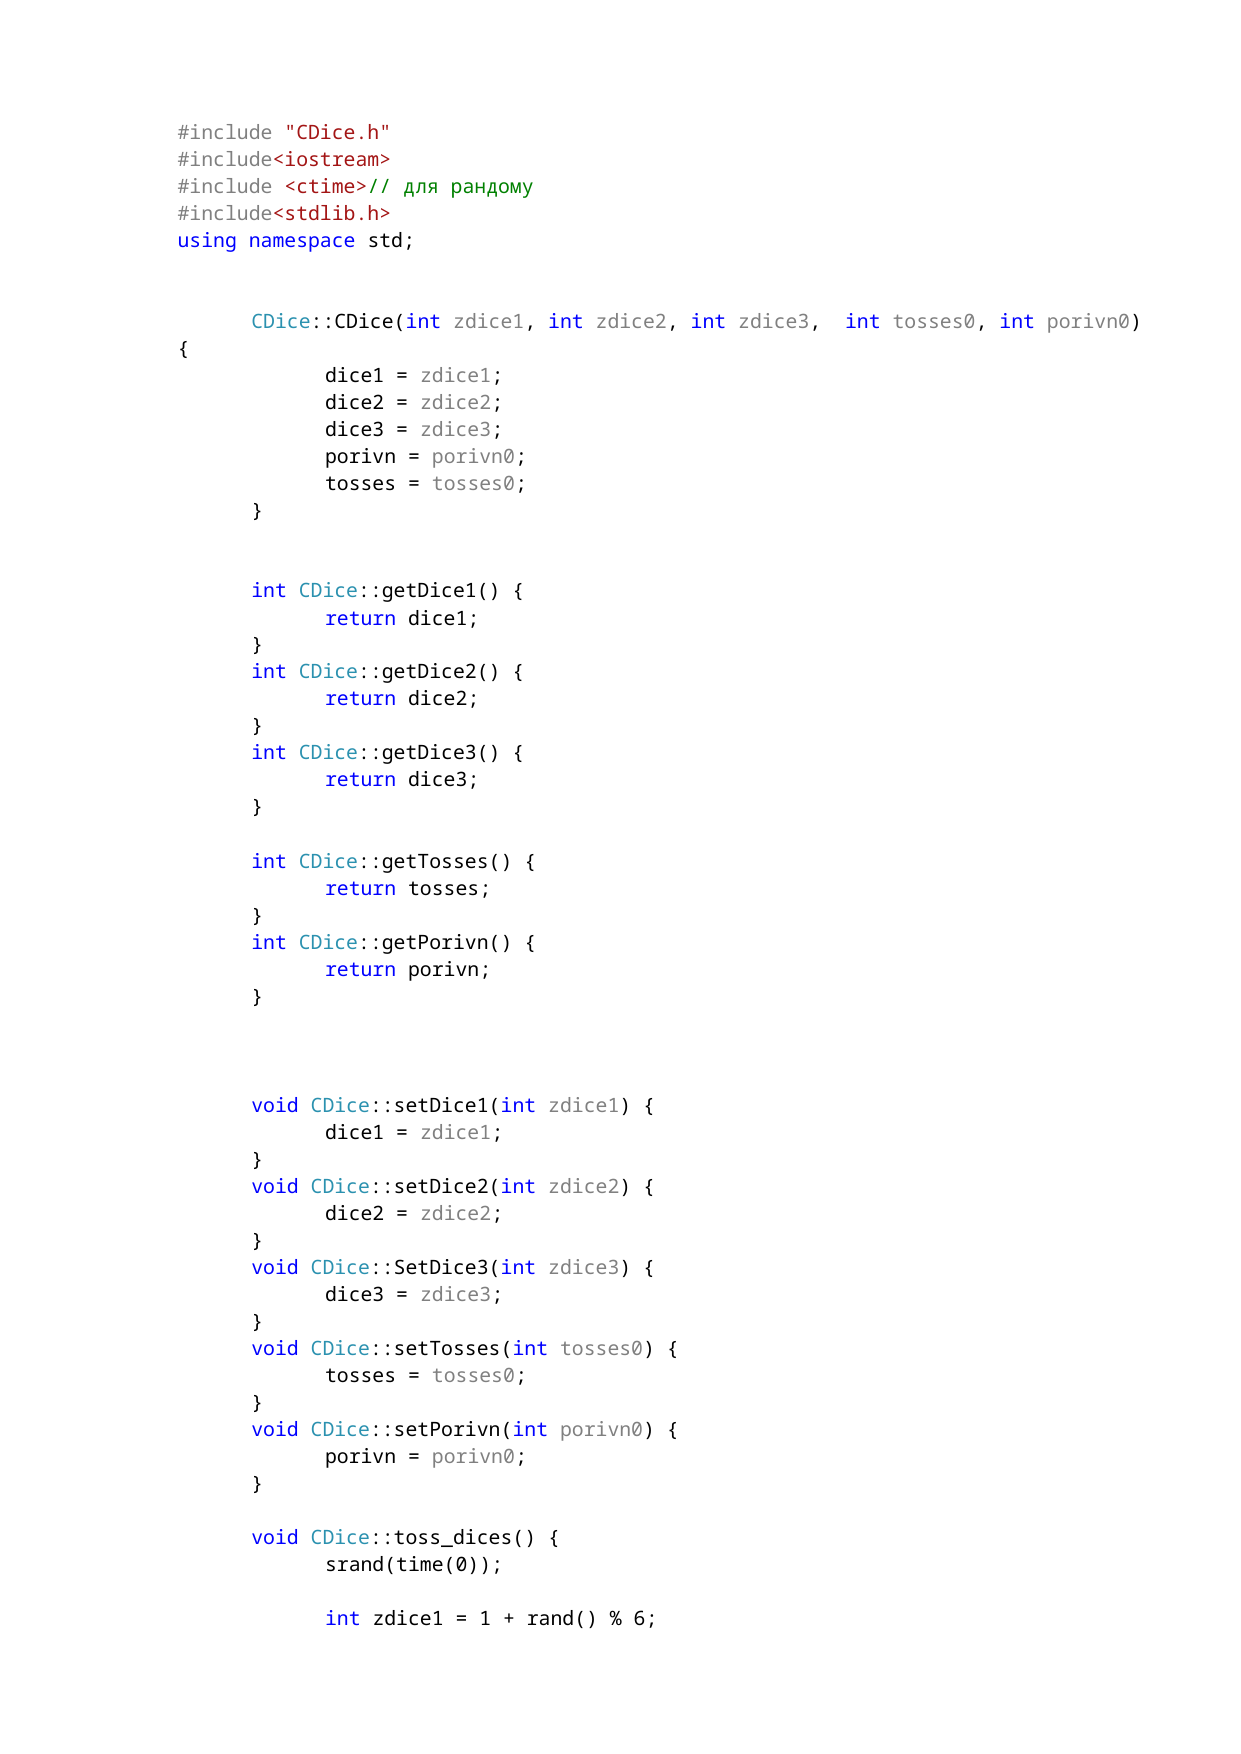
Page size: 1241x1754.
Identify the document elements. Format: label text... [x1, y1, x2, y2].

text return tosses; [177, 874, 1152, 902]
text dice3 = zdice3; [177, 415, 1152, 442]
text } [177, 1388, 1152, 1415]
text int CDice::getDice1() { [177, 577, 1152, 604]
text porivn = porivn0; [177, 442, 1152, 469]
text void CDice::SetDice3(int zdice3) { [177, 1253, 1152, 1280]
text dice2 = zdice2; [177, 1199, 1152, 1226]
text } [177, 631, 1152, 658]
text } [177, 712, 1152, 739]
text using namespace std; [177, 226, 1152, 253]
text srand(time(0)); [177, 1550, 1152, 1577]
text return dice2; [177, 685, 1152, 712]
text int CDice::getPorivn() { [177, 928, 1152, 956]
text int CDice::getDice3() { [177, 739, 1152, 766]
text return porivn; [177, 956, 1152, 982]
text #include<stdlib.h> [177, 199, 1152, 226]
text } [177, 1226, 1152, 1253]
text dice1 = zdice1; [177, 361, 1152, 388]
text #include <ctime>// для рандому [177, 172, 1152, 199]
text #include "CDice.h" [177, 118, 1152, 145]
text return dice3; [177, 766, 1152, 793]
text void CDice::toss_dices() { [177, 1523, 1152, 1550]
text } [177, 1469, 1152, 1496]
text dice1 = zdice1; [177, 1118, 1152, 1145]
text CDice::CDice(int zdice1, int zdice2, int zdice3, int tosses0, int porivn0) { [177, 307, 1152, 361]
text void CDice::setDice2(int zdice2) { [177, 1172, 1152, 1199]
text } [177, 496, 1152, 523]
text return dice1; [177, 604, 1152, 631]
text } [177, 982, 1152, 1009]
text tosses = tosses0; [177, 469, 1152, 496]
text porivn = porivn0; [177, 1442, 1152, 1469]
text } [177, 793, 1152, 819]
text dice2 = zdice2; [177, 388, 1152, 415]
text int CDice::getDice2() { [177, 658, 1152, 685]
text void CDice::setPorivn(int porivn0) { [177, 1415, 1152, 1442]
text dice3 = zdice3; [177, 1280, 1152, 1307]
text } [177, 902, 1152, 928]
text void CDice::setTosses(int tosses0) { [177, 1334, 1152, 1361]
text int CDice::getTosses() { [177, 848, 1152, 874]
text } [177, 1145, 1152, 1172]
text int zdice1 = 1 + rand() % 6; [177, 1604, 1152, 1631]
text tosses = tosses0; [177, 1361, 1152, 1388]
text #include<iostream> [177, 145, 1152, 172]
text } [177, 1307, 1152, 1334]
text void CDice::setDice1(int zdice1) { [177, 1091, 1152, 1118]
